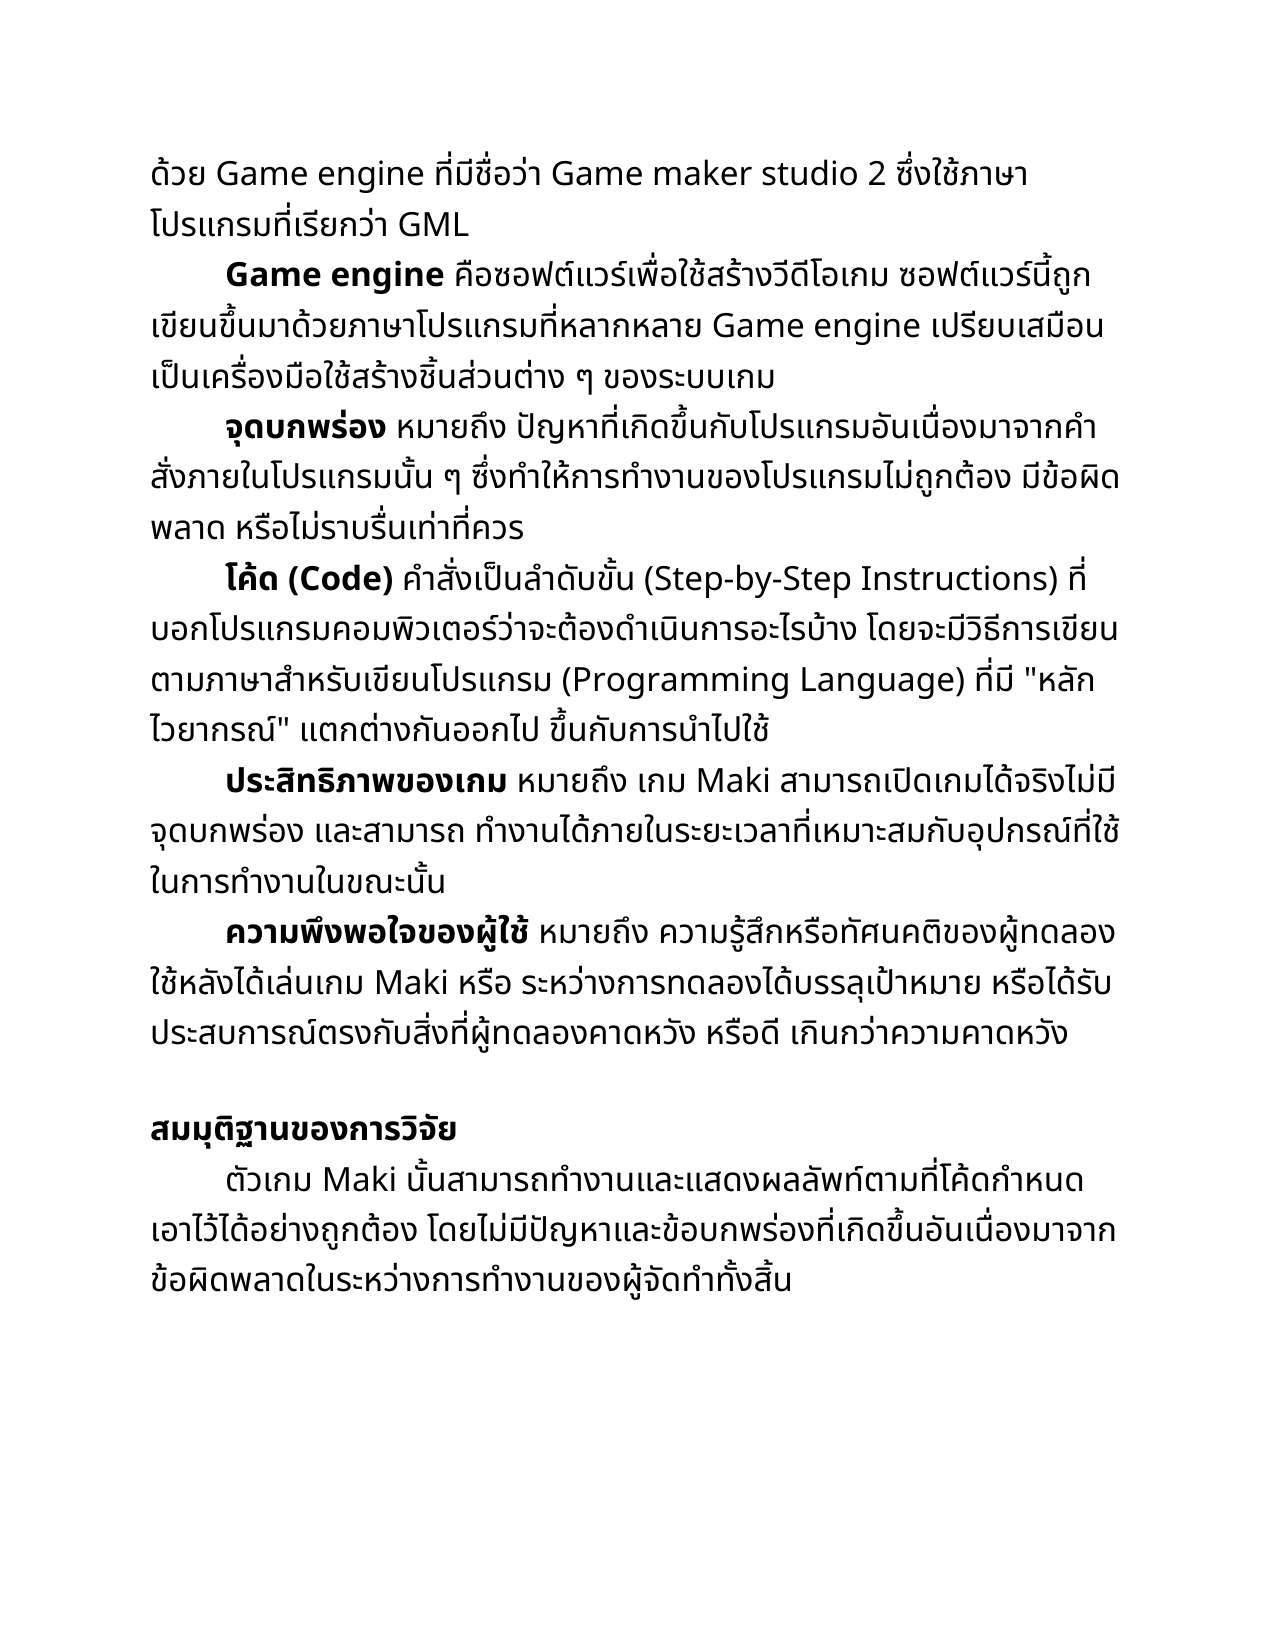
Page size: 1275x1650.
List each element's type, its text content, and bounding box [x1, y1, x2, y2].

text ตัวเกม Maki นั้นสามารถทำงานและแสดงผลลัพท์ตามที่โค้ดกำหนดเอาไว้ได้อย่างถูกต้อง โดยไม่มีปัญหาและข้อบกพร่องที่เกิดขึ้นอันเนื่องมาจากข้อผิดพลาดในระหว่างการทำงานของผู้จัดทำทั้งสิ้น [150, 1155, 1125, 1307]
text ความพึงพอใจของผู้ใช้ หมายถึง ความรู้สึกหรือทัศนคติของผู้ทดลองใช้หลังได้เล่นเกม Maki หรือ ระหว่างการทดลองได้บรรลุเป้าหมาย หรือได้รับประสบการณ์ตรงกับสิ่งที่ผู้ทดลองคาดหวัง หรือดี เกินกว่าความคาดหวัง [150, 908, 1125, 1059]
text ประสิทธิภาพของเกม หมายถึง เกม Maki สามารถเปิดเกมได้จริงไม่มี จุดบกพร่อง และสามารถ ทำงานได้ภายในระยะเวลาที่เหมาะสมกับอุปกรณ์ที่ใช้ในการทำงานในขณะนั้น [150, 757, 1125, 908]
text จุดบกพร่อง หมายถึง ปัญหาที่เกิดขึ้นกับโปรแกรมอันเนื่องมาจากคำสั่งภายในโปรแกรมนั้น ๆ ซึ่งทำให้การทำงานของโปรแกรมไม่ถูกต้อง มีข้อผิดพลาด หรือไม่ราบรื่นเท่าที่ควร [150, 403, 1125, 554]
text Game engine คือซอฟต์แวร์เพื่อใช้สร้างวีดีโอเกม ซอฟต์แวร์นี้ถูกเขียนขึ้นมาด้วยภาษาโปรแกรมที่หลากหลาย Game engine เปรียบเสมือนเป็นเครื่องมือใช้สร้างชิ้นส่วนต่าง ๆ ของระบบเกม [150, 251, 1125, 403]
text สมมุติฐานของการวิจัย [150, 1105, 1125, 1155]
text โค้ด (Code) คำสั่งเป็นลำดับขั้น (Step-by-Step Instructions) ที่บอกโปรแกรมคอมพิวเตอร์ว่าจะต้องดำเนินการอะไรบ้าง โดยจะมีวิธีการเขียนตามภาษาสำหรับเขียนโปรแกรม (Programming Language) ที่มี "หลักไวยากรณ์" แตกต่างกันออกไป ขึ้นกับการนำไปใช้ [150, 554, 1125, 757]
